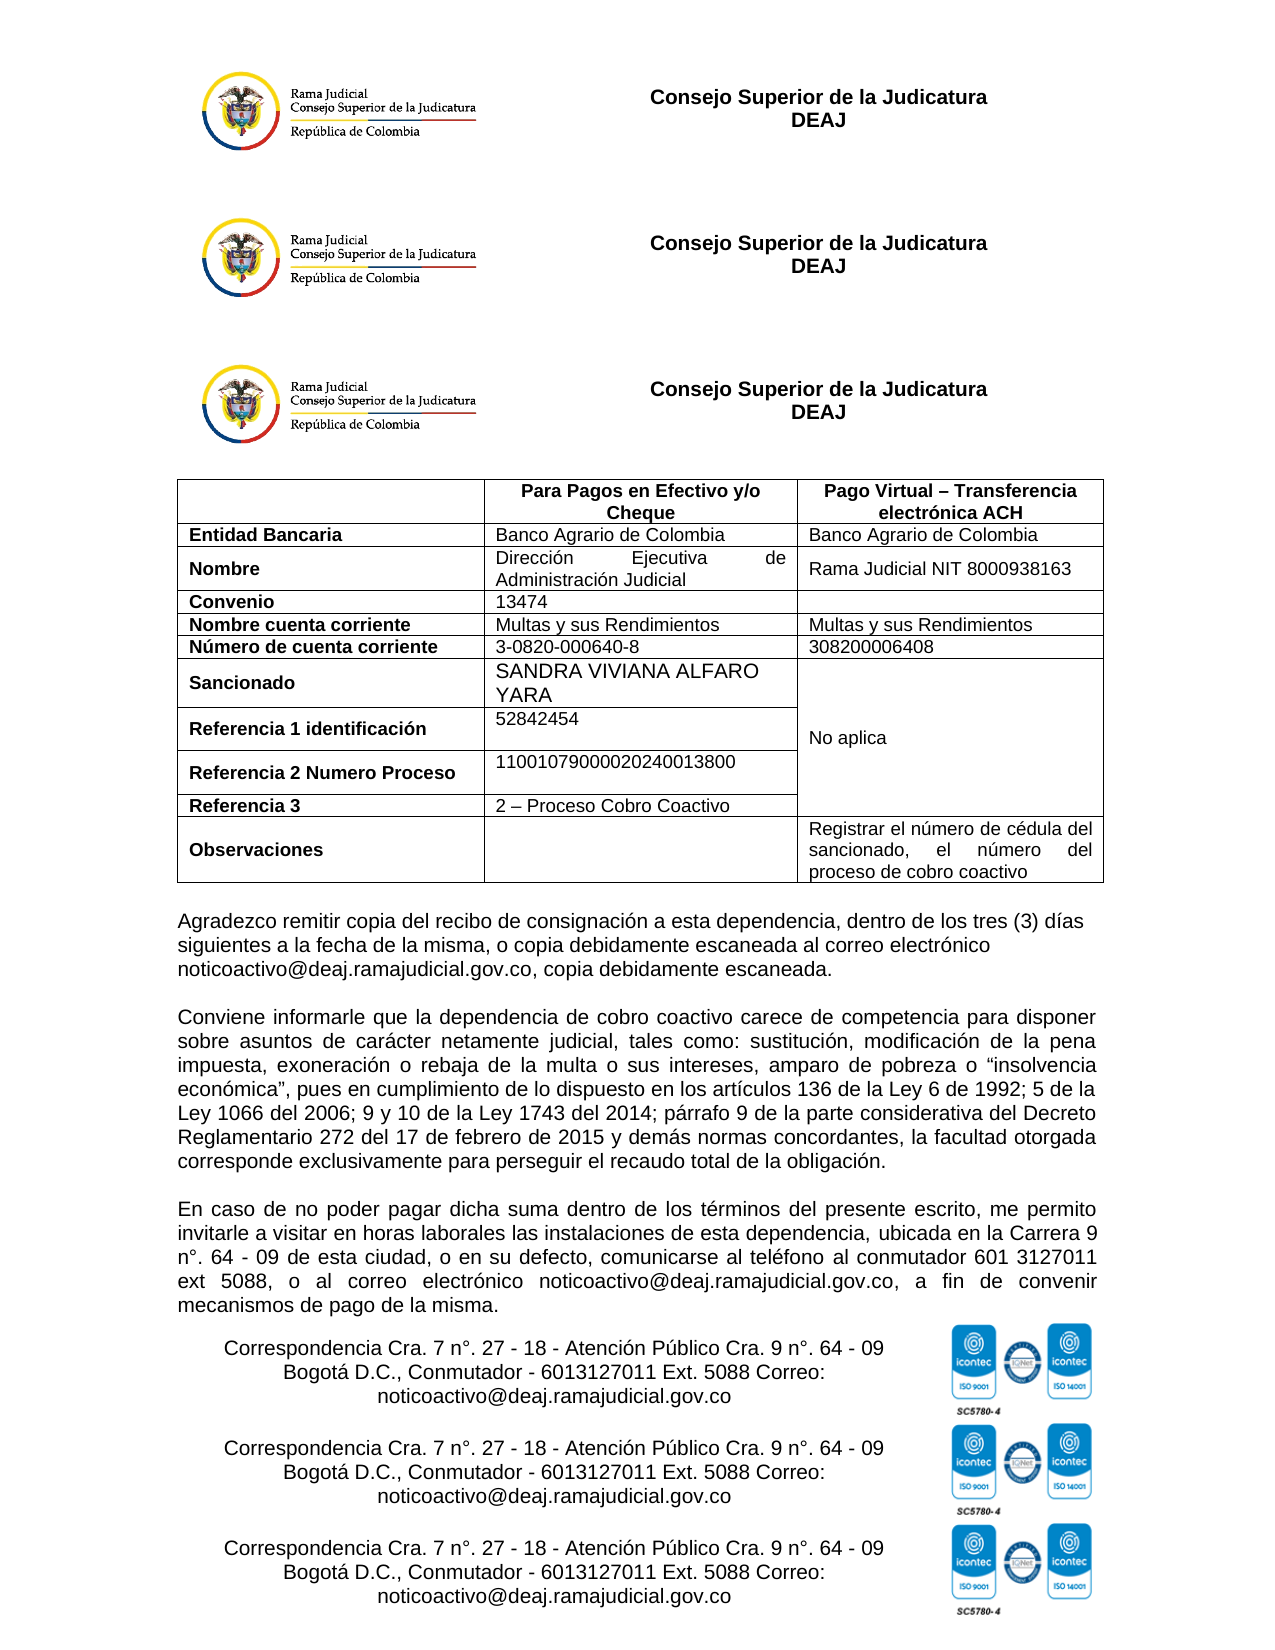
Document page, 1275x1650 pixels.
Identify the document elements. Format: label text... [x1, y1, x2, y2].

table_cell 3-0820-000640-8 [485, 636, 797, 658]
table_cell Nombre [178, 547, 484, 590]
table_cell 52842454 [485, 708, 797, 750]
table_cell 13474 [485, 591, 797, 613]
table_cell Registrar el número de cédula del sancionado, el número del proceso de cobro coactivo [798, 817, 1103, 882]
text Agradezco remitir copia del recibo de consignación a esta dependencia, dentro de los tres (3) días siguientes a la fecha de la misma, o copia debidamente escaneada al correo electrónico noticoactivo@deaj.ramajudicial.gov.co, copia debidamente escaneada. [177, 909, 1098, 981]
text En caso de no poder pagar dicha suma dentro de los términos del presente escrito, me permito invitarle a visitar en horas laborales las instalaciones de esta dependencia, ubicada en la Carrera 9 n°. 64 - 09 de esta ciudad, o en su defecto, comunicarse al teléfono al conmutador 601 3127011 ext 5088, o al correo electrónico noticoactivo@deaj.ramajudicial.gov.co, a fin de convenir mecanismos de pago de la misma. [177, 1197, 1098, 1317]
table_header Para Pagos en Efectivo y/o Cheque [485, 480, 797, 523]
table_cell Referencia 3 [178, 795, 484, 816]
table_cell Rama Judicial NIT 8000938163 [798, 547, 1103, 590]
picture [196, 65, 482, 158]
table_cell Dirección Ejecutiva de Administración Judicial [485, 547, 797, 590]
table_header [178, 480, 484, 523]
table_cell 308200006408 [798, 636, 1103, 658]
table_cell [798, 591, 1103, 613]
table_cell SANDRA VIVIANA ALFARO YARA [485, 659, 797, 707]
table_cell Referencia 1 identificación [178, 708, 484, 750]
table_cell Banco Agrario de Colombia [798, 524, 1103, 546]
picture [946, 1322, 1102, 1622]
table_cell Multas y sus Rendimientos [798, 614, 1103, 635]
table_cell Sancionado [178, 659, 484, 707]
table_cell Entidad Bancaria [178, 524, 484, 546]
text Conviene informarle que la dependencia de cobro coactivo carece de competencia para disponer sobre asuntos de carácter netamente judicial, tales como: sustitución, modificación de la pena impuesta, exoneración o rebaja de la multa o sus intereses, amparo de pobreza o “insolvencia económica”, pues en cumplimiento de lo dispuesto en los artículos 136 de la Ley 6 de 1992; 5 de la Ley 1066 del 2006; 9 y 10 de la Ley 1743 del 2014; párrafo 9 de la parte considerativa del Decreto Reglamentario 272 del 17 de febrero de 2015 y demás normas concordantes, la facultad otorgada corresponde exclusivamente para perseguir el recaudo total de la obligación. [177, 1005, 1098, 1173]
picture [196, 357, 482, 451]
table_cell Nombre cuenta corriente [178, 614, 484, 635]
table_cell [485, 817, 797, 882]
table_cell Convenio [178, 591, 484, 613]
table_header Pago Virtual – Transferencia electrónica ACH [798, 480, 1103, 523]
table_cell Banco Agrario de Colombia [485, 524, 797, 546]
table_cell Multas y sus Rendimientos [485, 614, 797, 635]
picture [196, 211, 482, 305]
table_cell Referencia 2 Numero Proceso [178, 751, 484, 794]
table_cell Observaciones [178, 817, 484, 882]
table_cell No aplica [798, 659, 1103, 816]
table_cell Número de cuenta corriente [178, 636, 484, 658]
table_cell 2 – Proceso Cobro Coactivo [485, 795, 797, 816]
table_cell 11001079000020240013800 [485, 751, 797, 794]
